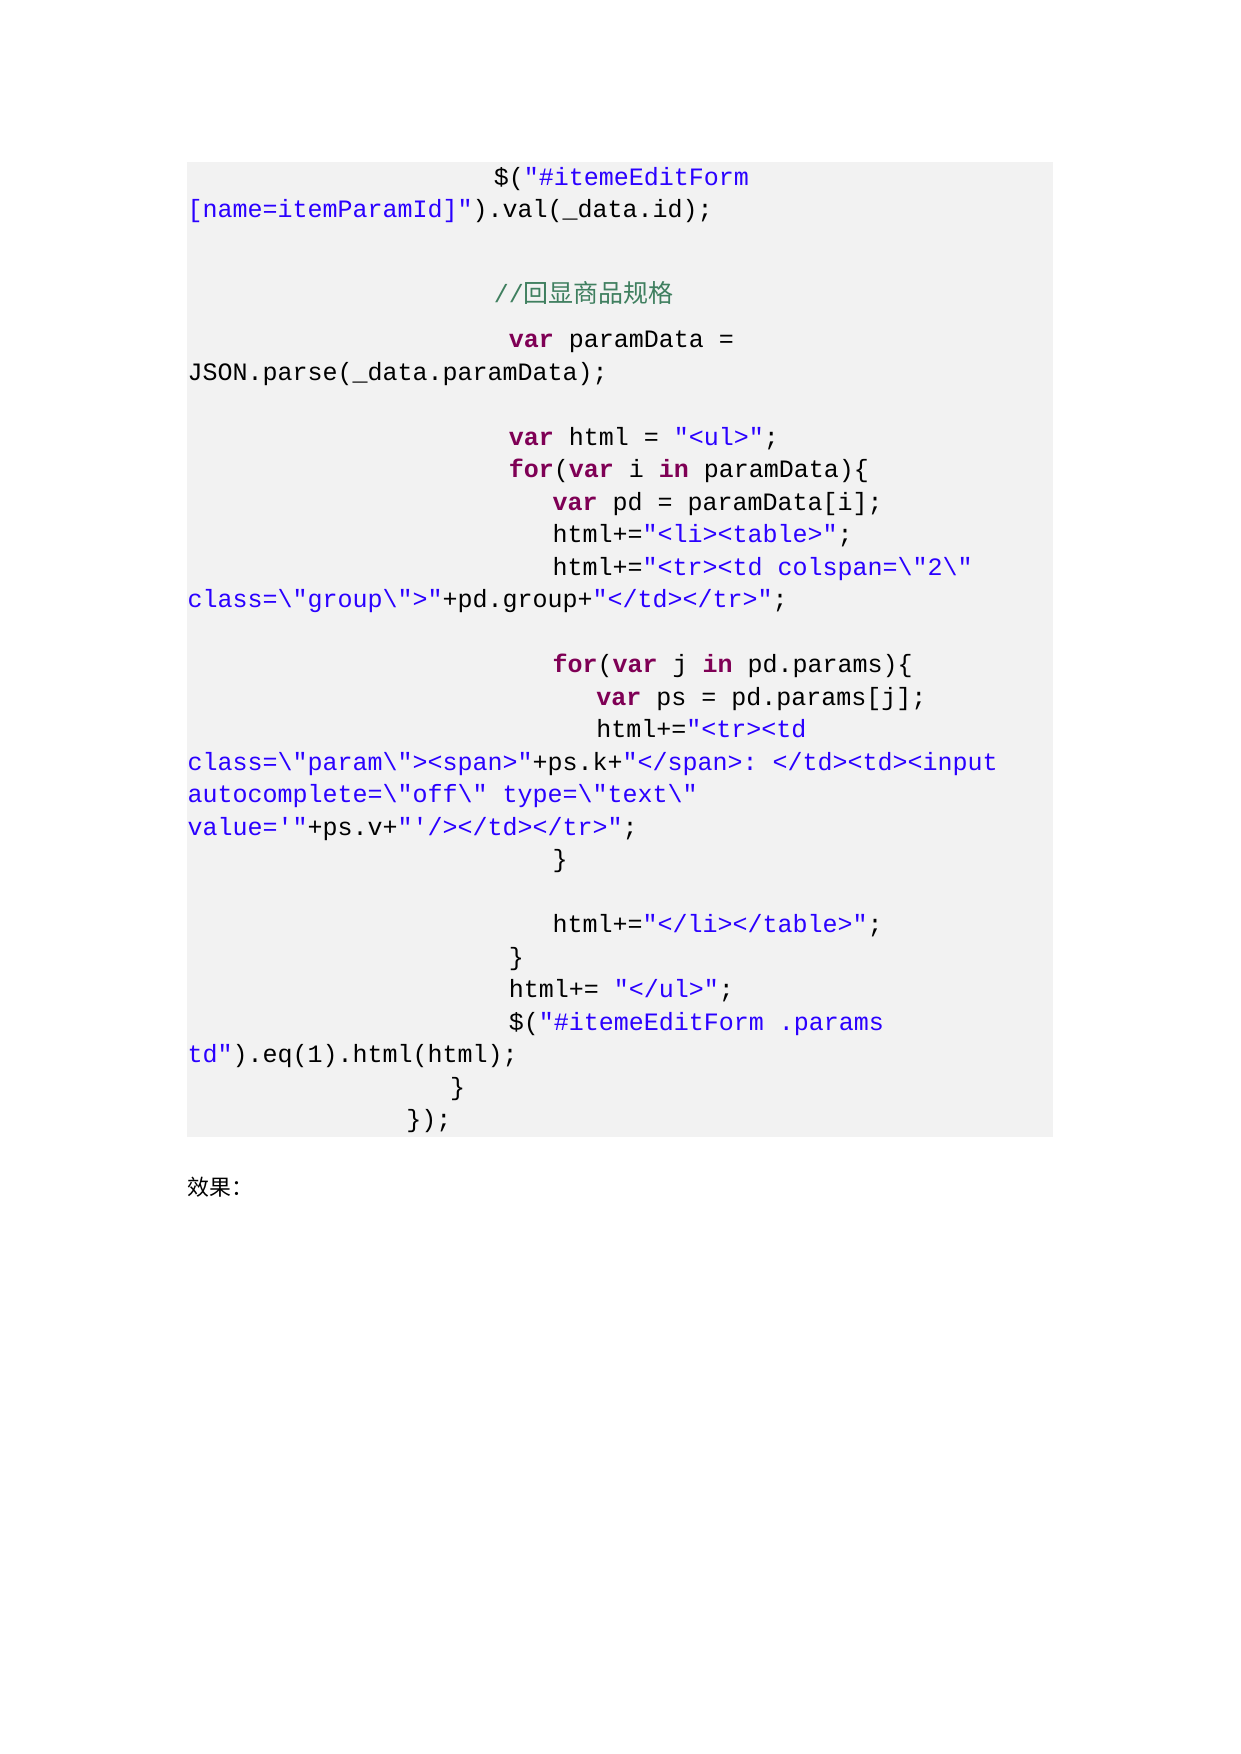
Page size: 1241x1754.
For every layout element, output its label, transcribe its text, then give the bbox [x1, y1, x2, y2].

text 效果： [187, 1169, 1053, 1202]
text for(var j in pd.params){ [187, 649, 1053, 682]
text //回显商品规格 [187, 259, 1053, 324]
text html+="<li><table>"; [187, 519, 1053, 552]
text html+= "</ul>"; [187, 974, 1053, 1007]
text var html = "<ul>"; [187, 422, 1053, 454]
text } [187, 942, 1053, 974]
text $("#itemeEditForm .params td").eq(1).html(html); [187, 1007, 1053, 1072]
text html+="<tr><td colspan=\"2\" class=\"group\">"+pd.group+"</td></tr>"; [187, 552, 1053, 617]
text html+="<tr><td class=\"param\"><span>"+ps.k+"</span>: </td><td><input autocomplete=\"off\" type=\"text\" value='"+ps.v+"'/></td></tr>"; [187, 714, 1053, 844]
text }); [187, 1104, 1053, 1137]
text html+="</li></table>"; [187, 909, 1053, 942]
text var ps = pd.params[j]; [187, 682, 1053, 714]
text for(var i in paramData){ [187, 454, 1053, 487]
text $("#itemeEditForm [name=itemParamId]").val(_data.id); [187, 162, 1053, 227]
text var pd = paramData[i]; [187, 487, 1053, 519]
text var paramData = JSON.parse(_data.paramData); [187, 324, 1053, 389]
text } [187, 1072, 1053, 1104]
text } [187, 844, 1053, 877]
